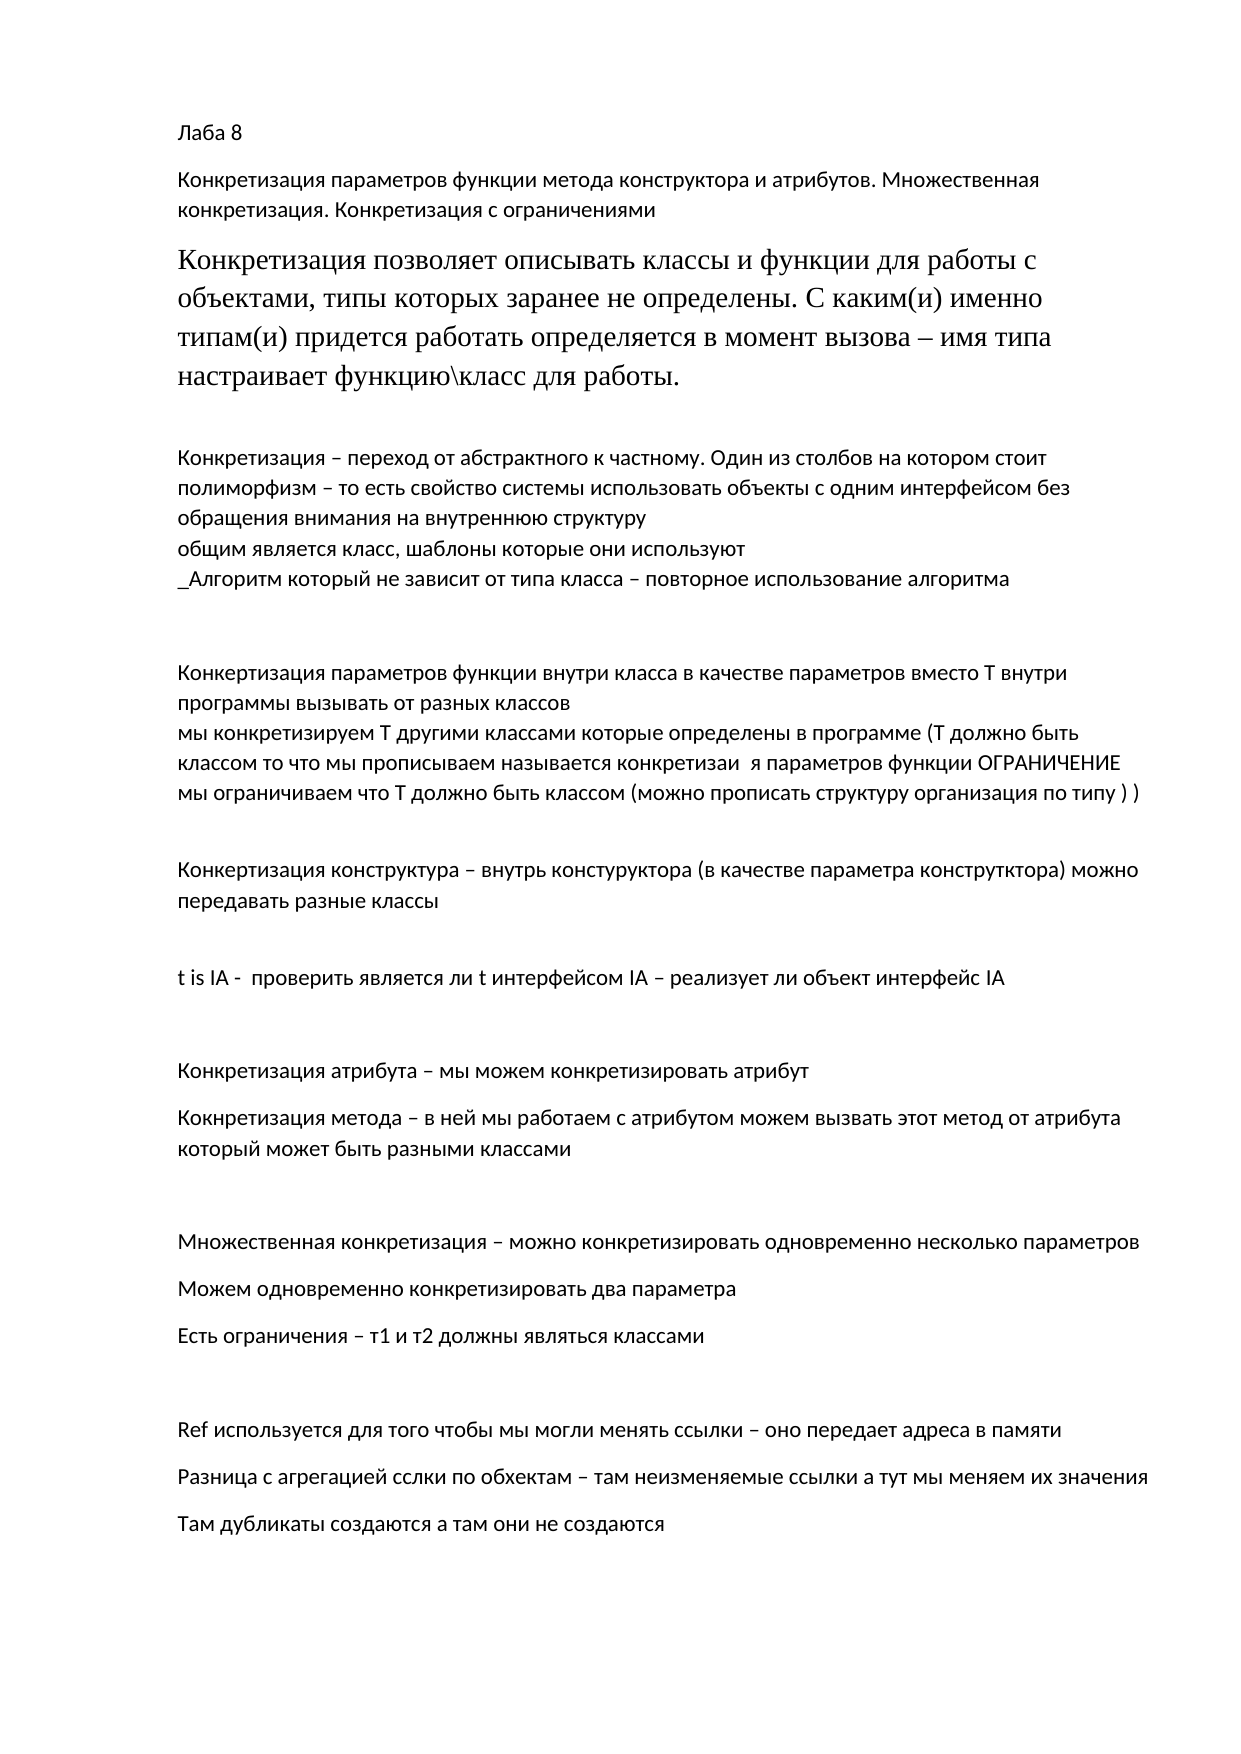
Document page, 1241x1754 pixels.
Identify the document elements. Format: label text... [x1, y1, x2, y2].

text Кокнретизация метода – в ней мы работаем с атрибутом можем вызвать этот метод от атрибута который может быть разными классами [177, 1103, 1152, 1162]
text Конкертизация параметров функции внутри класса в качестве параметров вместо Т внутри программы вызывать от разных классов мы конкретизируем Т другими классами которые определены в программе (Т должно быть классом то что мы прописываем называется конкретизаи я параметров функции ОГРАНИЧЕНИЕ мы ограничиваем что Т должно быть классом (можно прописать структуру организация по типу ) ) [177, 658, 1152, 837]
text Ref используется для того чтобы мы могли менять ссылки – оно передает адреса в памяти [177, 1415, 1152, 1443]
text Конкертизация конструктура – внутрь констуруктора (в качестве параметра конструтктора) можно передавать разные классы [177, 856, 1152, 944]
text Конкретизация позволяет описывать классы и функции для работы с объектами, типы которых заранее не определены. С каким(и) именно типам(и) придется работать определяется в момент вызова – имя типа настраивает функцию\класс для работы. [177, 242, 1152, 391]
text Лаба 8 [177, 118, 1152, 146]
text Конкретизация параметров функции метода конструктора и атрибутов. Множественная конкретизация. Конкретизация с ограничениями [177, 165, 1152, 223]
text Конкретизация атрибута – мы можем конкретизировать атрибут [177, 1057, 1152, 1085]
text Там дубликаты создаются а там они не создаются [177, 1509, 1152, 1537]
text Можем одновременно конкретизировать два параметра [177, 1274, 1152, 1302]
text t is IA - проверить является ли t интерфейсом IA – реализует ли объект интерфейс IA [177, 963, 1152, 991]
text Конкретизация – переход от абстрактного к частному. Один из столбов на котором стоит полиморфизм – то есть свойство системы использовать объекты с одним интерфейсом без обращения внимания на внутреннюю структуру общим является класс, шаблоны которые они используют _Алгоритм который не зависит от типа класса – повторное использование алгоритма [177, 443, 1152, 592]
text Множественная конкретизация – можно конкретизировать одновременно несколько параметров [177, 1227, 1152, 1256]
text Разница с агрегацией сслки по обхектам – там неизменяемые ссылки а тут мы меняем их значения [177, 1462, 1152, 1490]
text Есть ограничения – т1 и т2 должны являться классами [177, 1321, 1152, 1349]
